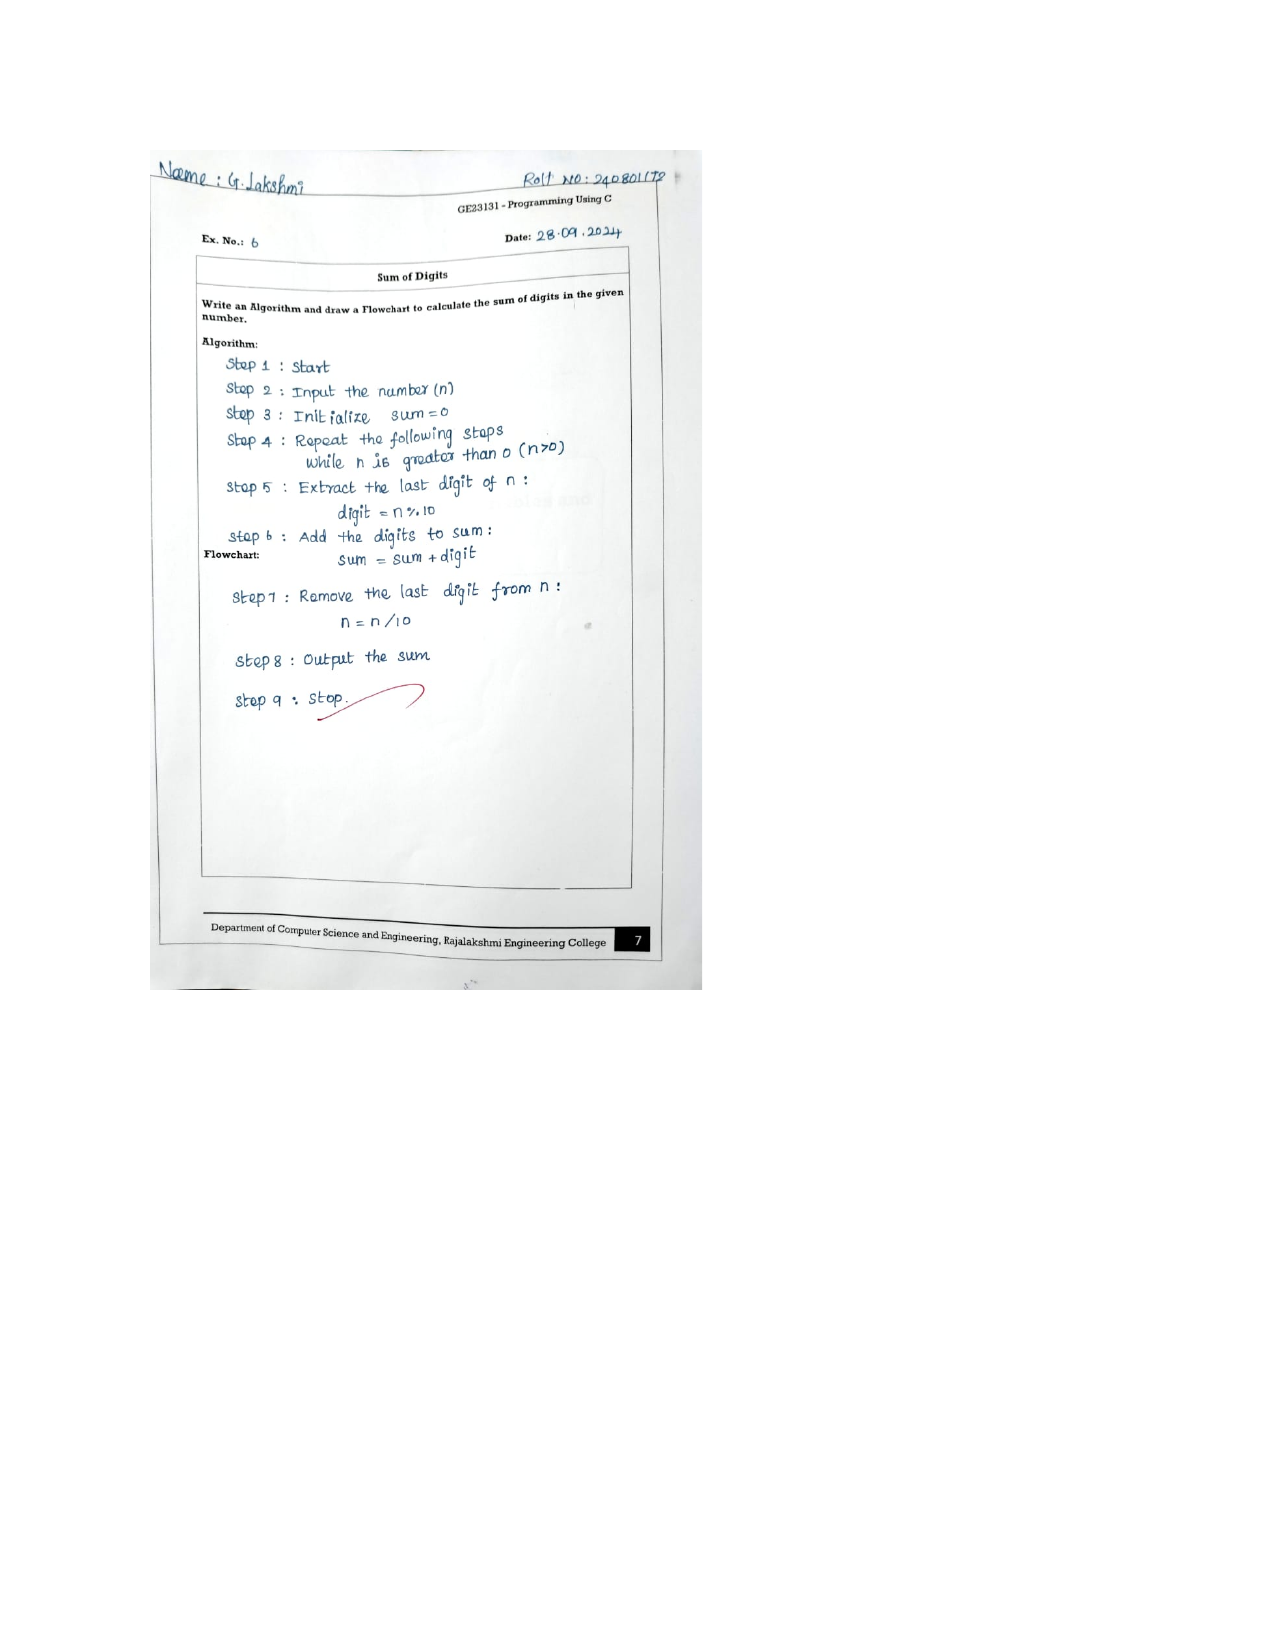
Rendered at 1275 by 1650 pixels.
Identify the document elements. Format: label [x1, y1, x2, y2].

picture [150, 150, 703, 990]
